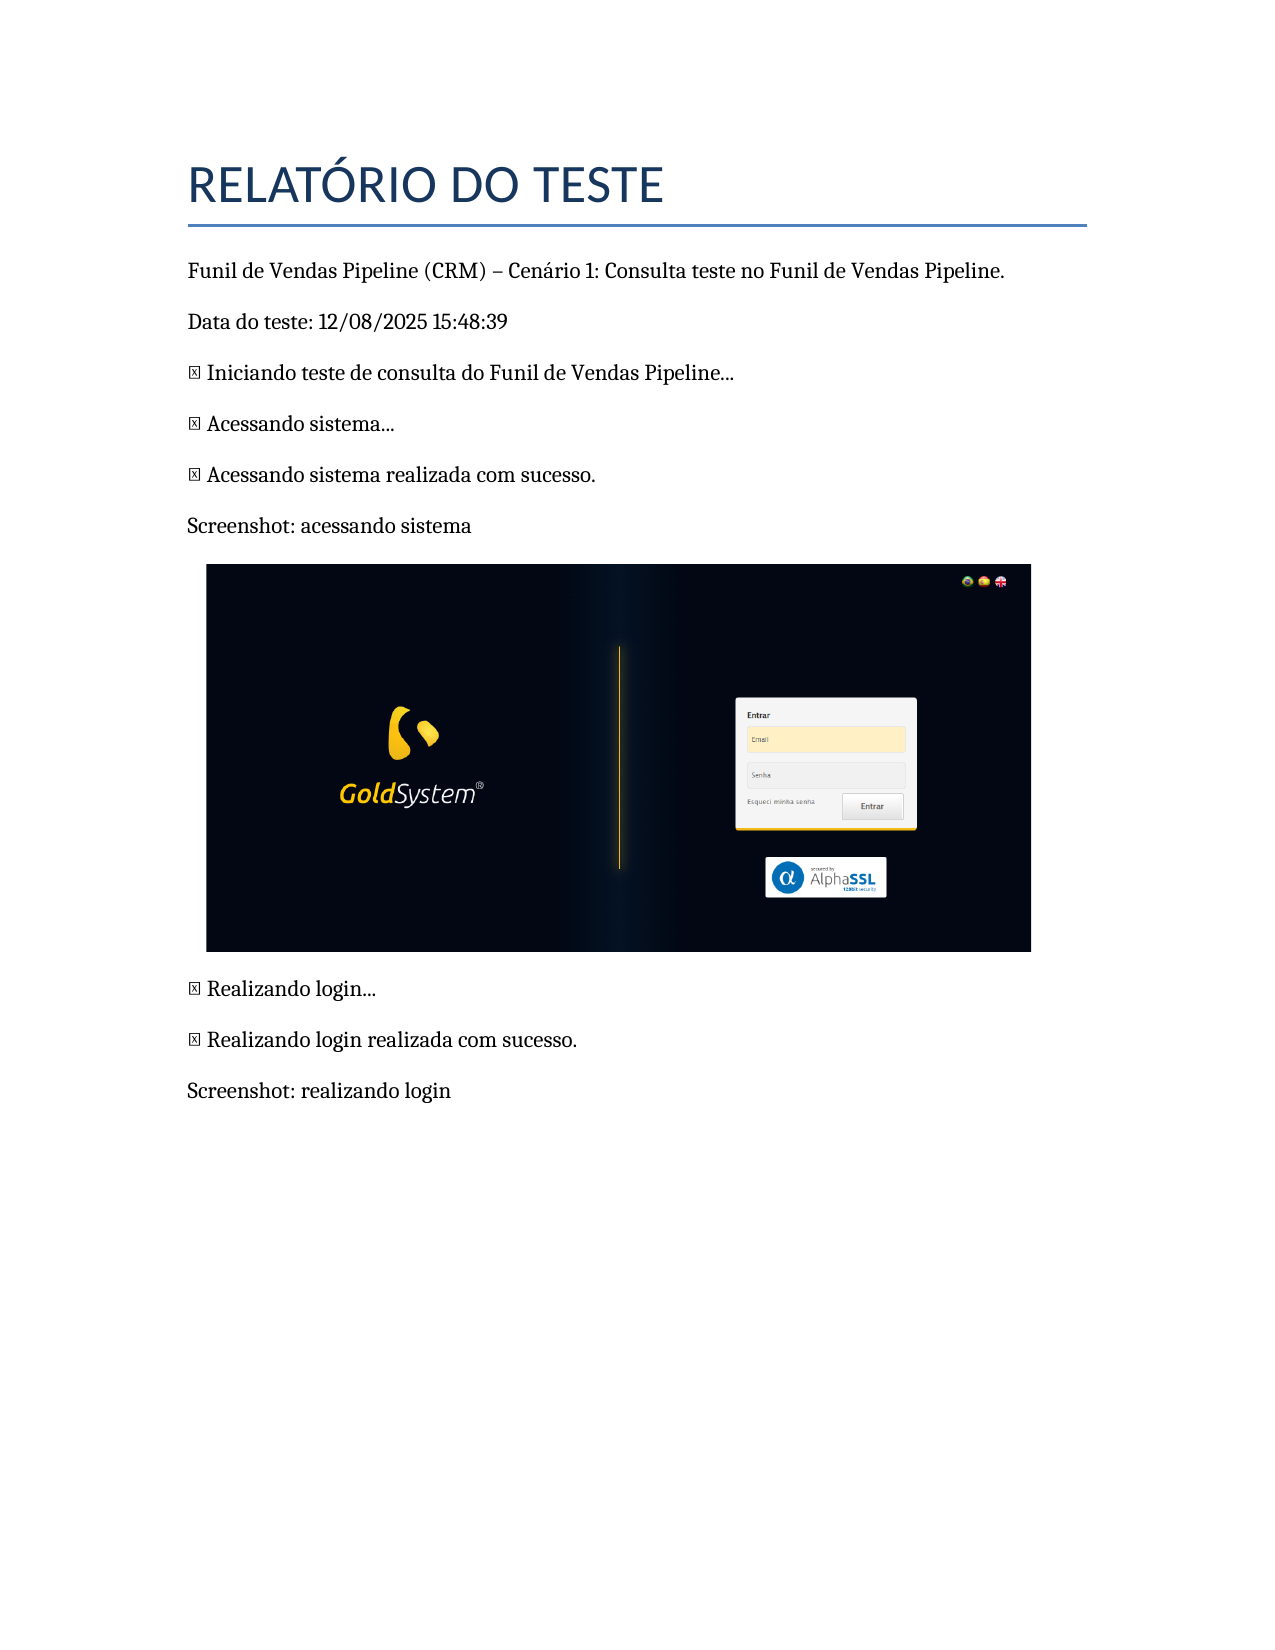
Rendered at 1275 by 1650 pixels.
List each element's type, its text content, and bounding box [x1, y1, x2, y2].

text 🔄 Acessando sistema... [187, 411, 1087, 437]
text 🚀 Iniciando teste de consulta do Funil de Vendas Pipeline... [187, 360, 1087, 386]
text 🔄 Realizando login... [187, 976, 1087, 1002]
text Data do teste: 12/08/2025 15:48:39 [187, 309, 1087, 335]
text Funil de Vendas Pipeline (CRM) – Cenário 1: Consulta teste no Funil de Vendas Pipeline. [187, 258, 1087, 284]
text ✅ Acessando sistema realizada com sucesso. [187, 462, 1087, 488]
picture [206, 564, 1032, 952]
text Screenshot: realizando login [187, 1078, 1087, 1104]
title RELATÓRIO DO TESTE [187, 150, 1087, 227]
text ✅ Realizando login realizada com sucesso. [187, 1027, 1087, 1053]
text Screenshot: acessando sistema [187, 513, 1087, 539]
